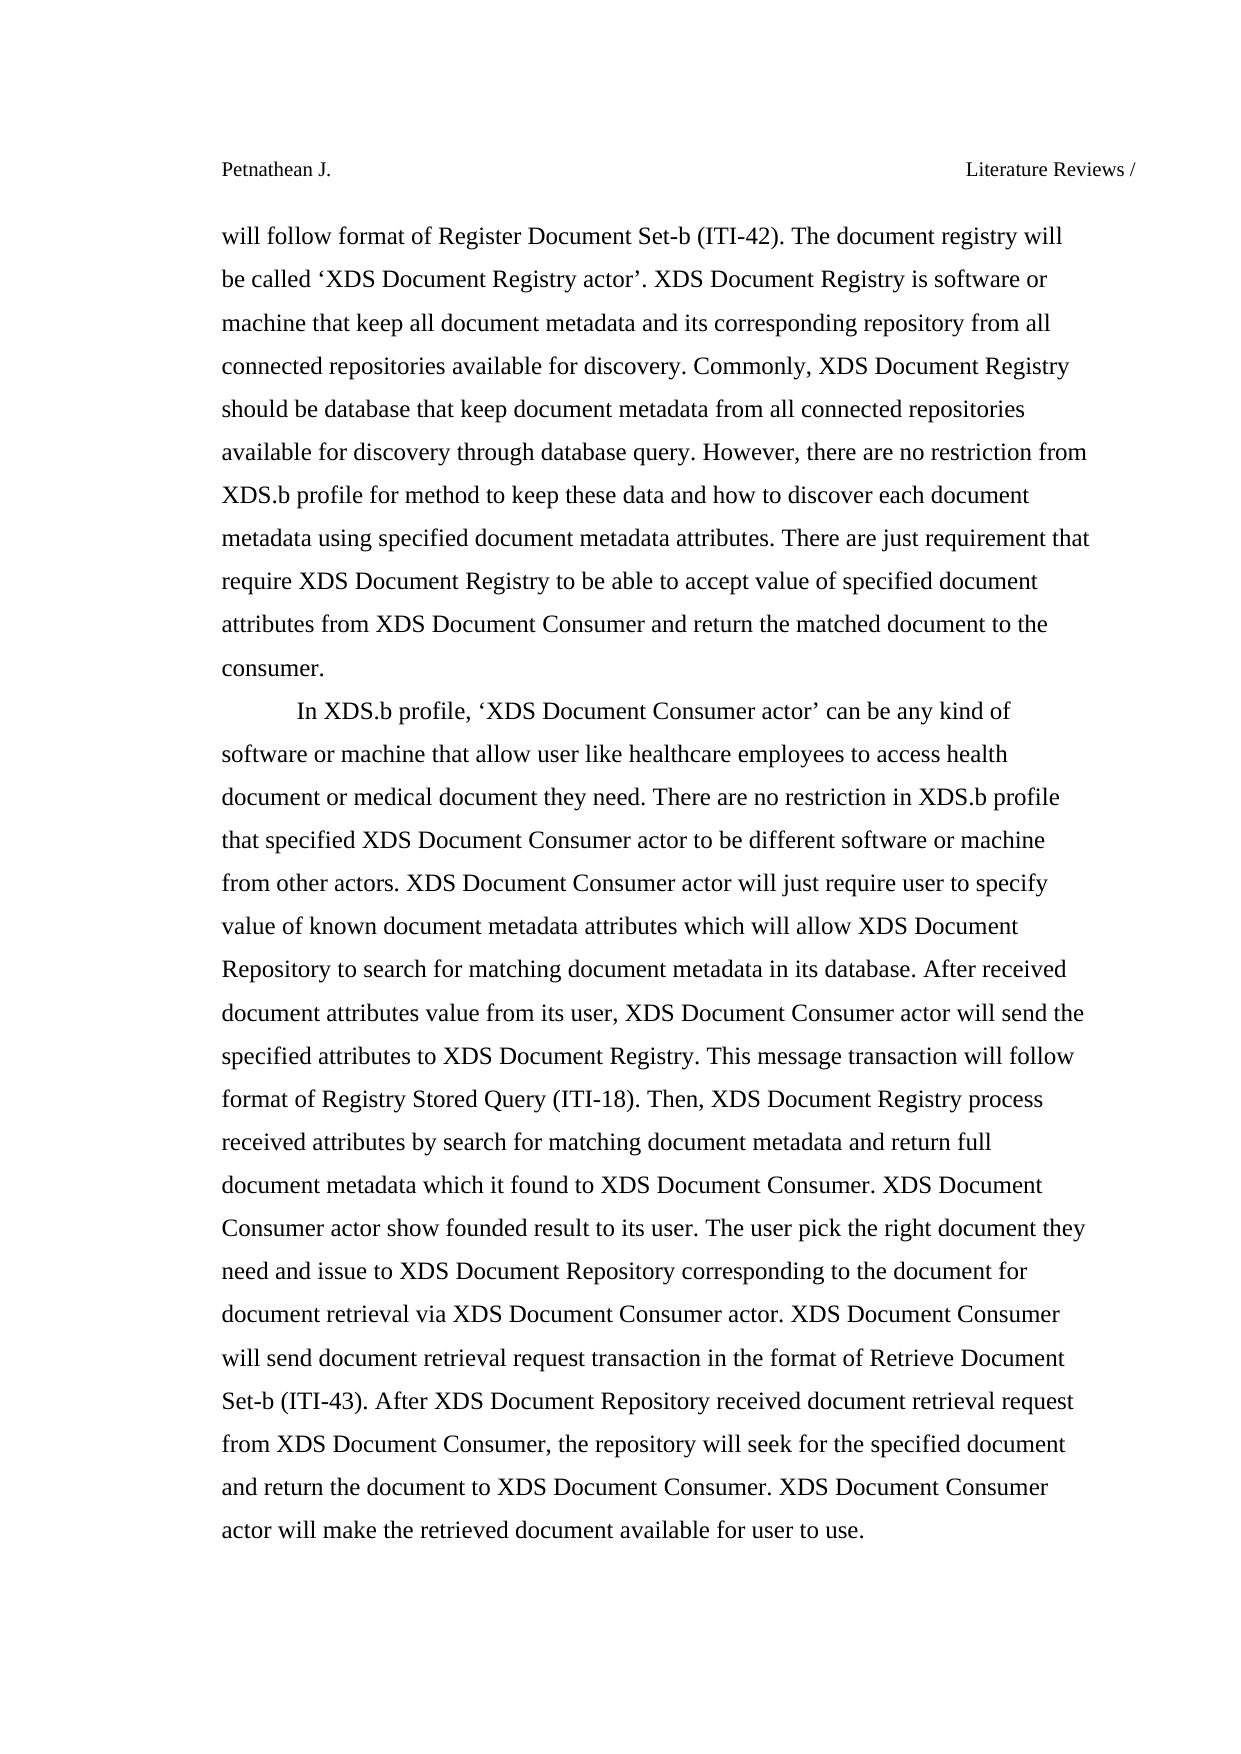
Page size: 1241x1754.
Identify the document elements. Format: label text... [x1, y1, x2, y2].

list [221, 221, 1092, 681]
list In XDS.b profile, ‘XDS Document Consumer actor’ can be any kind of software or machine that allow user like healthcare employees to access health document or medical document they need. There are no restriction in XDS.b profile that specified XDS Document Consumer actor to be different software or machine from other actors. XDS Document Consumer actor will just require user to specify value of known document metadata attributes which will allow XDS Document Repository to search for matching document metadata in its database. After received document attributes value from its user, XDS Document Consumer actor will send the specified attributes to XDS Document Registry. This message transaction will follow format of Registry Stored Query (ITI-18). Then, XDS Document Registry process received attributes by search for matching document metadata and return full document metadata which it found to XDS Document Consumer. XDS Document Consumer actor show founded result to its user. The user pick the right document they need and issue to XDS Document Repository corresponding to the document for document retrieval via XDS Document Consumer actor. XDS Document Consumer will send document retrieval request transaction in the format of Retrieve Document Set-b (ITI-43). After XDS Document Repository received document retrieval request from XDS Document Consumer, the repository will seek for the specified document and return the document to XDS Document Consumer. XDS Document Consumer actor will make the retrieved document available for user to use. [221, 696, 1092, 1544]
